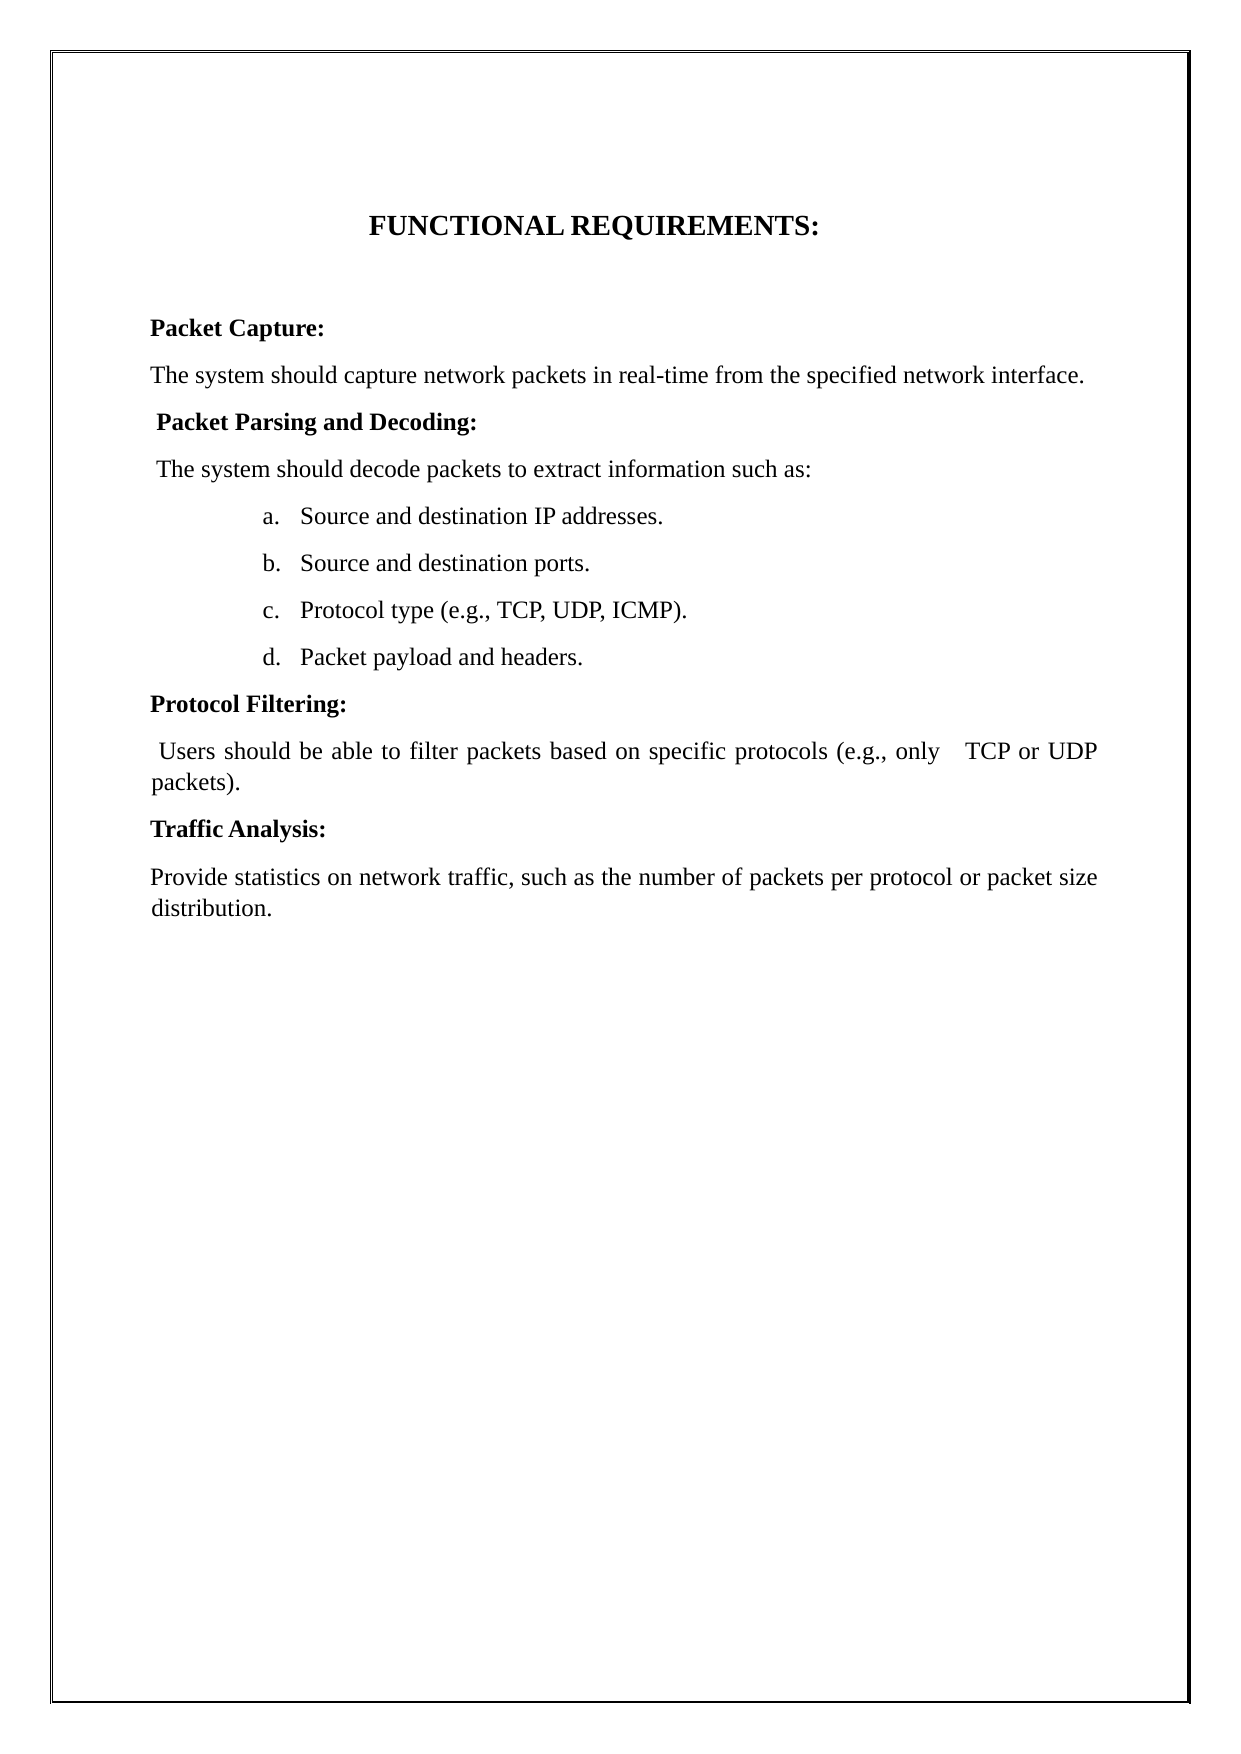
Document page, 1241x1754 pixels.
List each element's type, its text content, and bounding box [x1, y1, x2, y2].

text Packet Capture: [150, 313, 1099, 341]
list Source and destination IP addresses. [262, 501, 1099, 530]
text Packet Parsing and Decoding: [150, 407, 1099, 436]
text The system should capture network packets in real-time from the specified network interface. [150, 360, 1099, 388]
text Traffic Analysis: [150, 814, 1099, 843]
text FUNCTIONAL REQUIREMENTS: [150, 208, 1099, 242]
list Packet payload and headers. [262, 642, 1099, 671]
list Protocol type (e.g., TCP, UDP, ICMP). [262, 595, 1099, 624]
text Provide statistics on network traffic, such as the number of packets per protocol or packet size distribution. [150, 862, 1099, 921]
text Protocol Filtering: [150, 689, 1099, 718]
text The system should decode packets to extract information such as: [150, 454, 1099, 483]
text Users should be able to filter packets based on specific protocols (e.g., only TCP or UDP packets). [150, 736, 1099, 796]
list Source and destination ports. [262, 548, 1099, 577]
